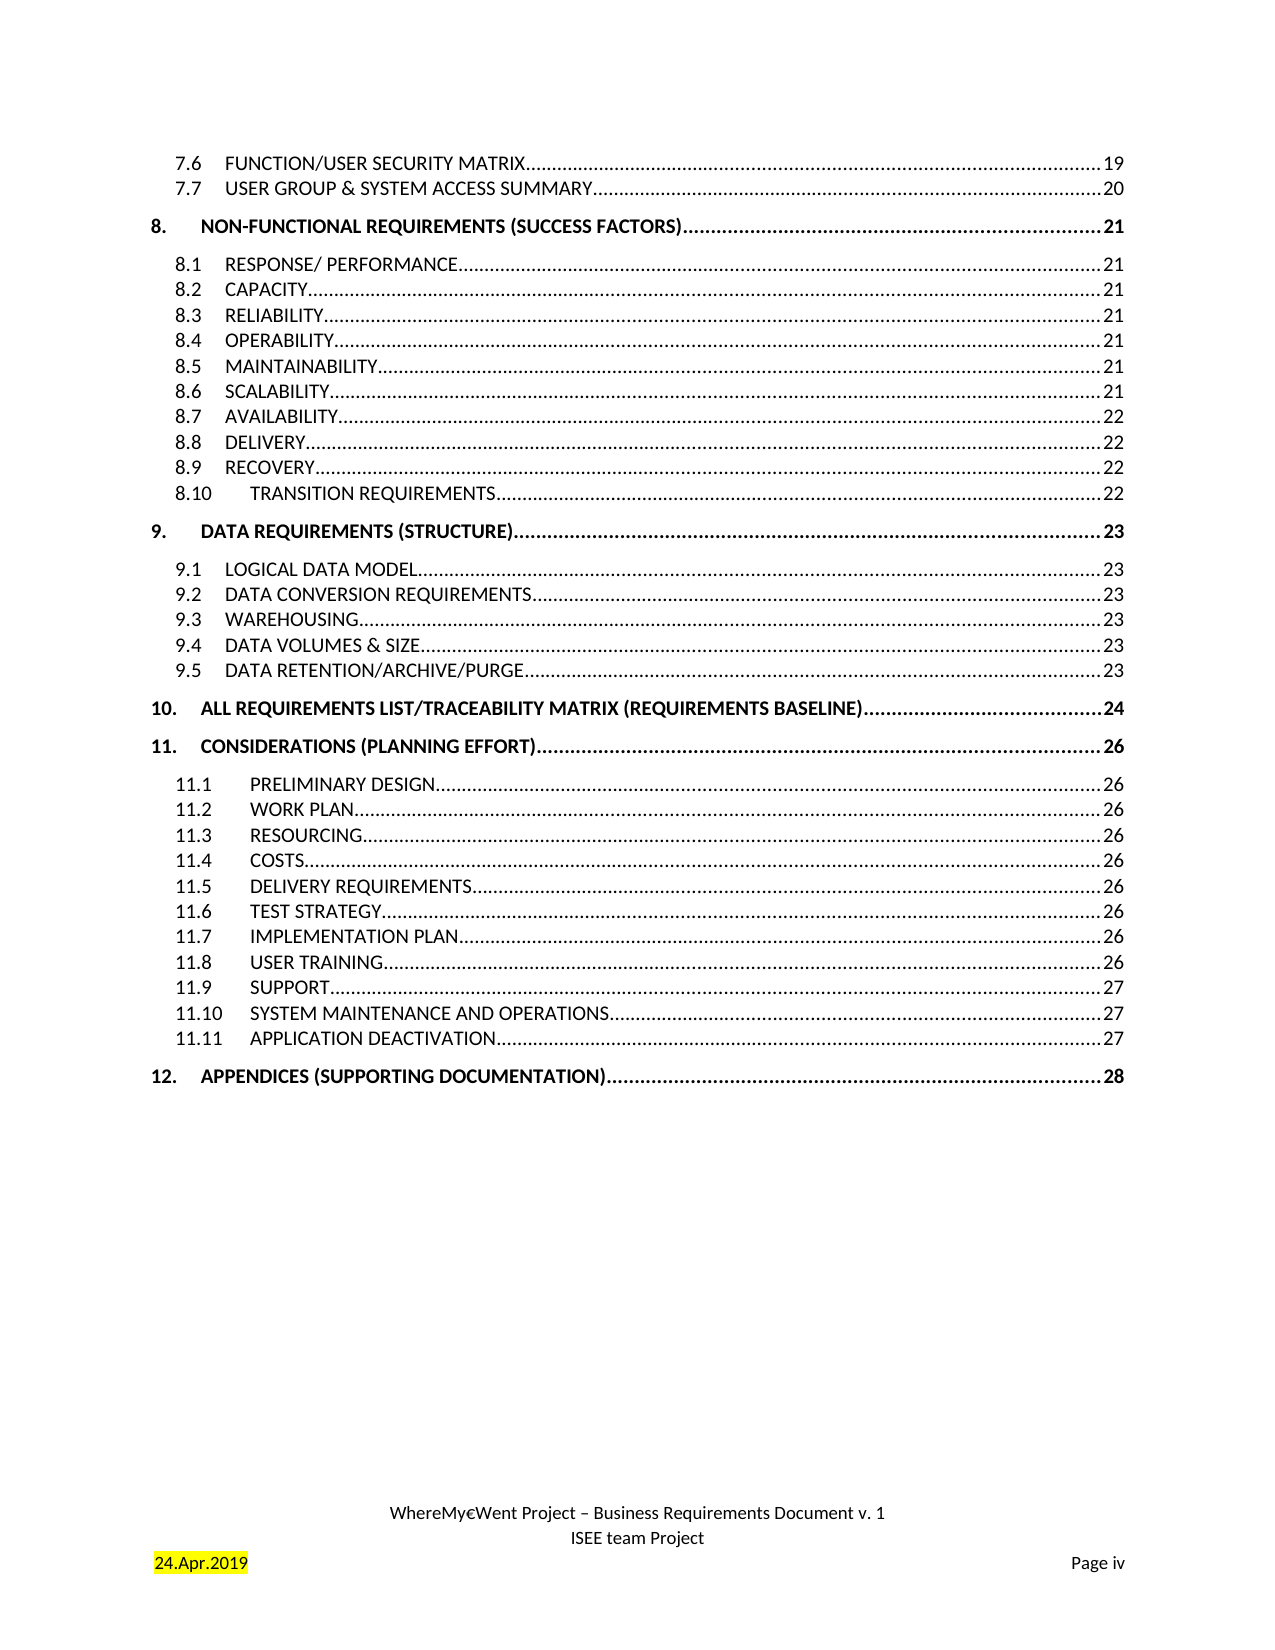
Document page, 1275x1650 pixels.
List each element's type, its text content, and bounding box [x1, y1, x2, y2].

text 9.4 DATA VOLUMES & SIZE 23 [175, 632, 1125, 657]
text 9.1 LOGICAL DATA MODEL 23 [175, 556, 1125, 581]
text 11.5 DELIVERY REQUIREMENTS 26 [175, 873, 1125, 898]
text 11.3 RESOURCING 26 [175, 822, 1125, 847]
text 8.9 RECOVERY 22 [175, 454, 1125, 480]
text 11.4 COSTS 26 [175, 847, 1125, 873]
text 10. ALL REQUIREMENTS LIST/TRACEABILITY MATRIX (Requirements Baseline) 24 [150, 695, 1125, 721]
text 11.10 SYSTEM MAINTENANCE AND OPERATIONS 27 [175, 1000, 1125, 1025]
text 9.3 WAREHOUSING 23 [175, 607, 1125, 632]
text 8.4 OPERABILITY 21 [175, 327, 1125, 353]
text 9. DATA REQUIREMENTS (Structure) 23 [150, 518, 1125, 543]
text 11.2 WORK PLAN 26 [175, 797, 1125, 822]
text 11.7 IMPLEMENTATION PLAN 26 [175, 924, 1125, 949]
text 11.6 TEST STRATEGY 26 [175, 898, 1125, 924]
text 11.11 APPLICATION DEACTIVATION 27 [175, 1025, 1125, 1051]
text 12. APPENDICES (Supporting Documentation) 28 [150, 1063, 1125, 1089]
text 8.1 RESPONSE/ PERFORMANCE 21 [175, 251, 1125, 277]
text 8.6 SCALABILITY 21 [175, 378, 1125, 404]
text 9.2 DATA CONVERSION REQUIREMENTS 23 [175, 581, 1125, 607]
text 7.6 FUNCTION/USER SECURITY MATRIX 19 [175, 150, 1125, 175]
text 8.7 AVAILABILITY 22 [175, 404, 1125, 429]
text 8. NON-FUNCTIONAL REQUIREMENTS (Success Factors) 21 [150, 213, 1125, 239]
text 11.1 PRELIMINARY DESIGN 26 [175, 771, 1125, 797]
text 9.5 DATA RETENTION/ARCHIVE/PURGE 23 [175, 657, 1125, 683]
text 7.7 USER GROUP & SYSTEM ACCESS SUMMARY 20 [175, 175, 1125, 201]
text 11.8 USER TRAINING 26 [175, 949, 1125, 974]
text 11. CONSIDERATIONS (Planning Effort) 26 [150, 733, 1125, 759]
text 8.3 RELIABILITY 21 [175, 302, 1125, 327]
text 11.9 SUPPORT 27 [175, 974, 1125, 1000]
text 8.10 TRANSITION REQUIREMENTS 22 [175, 480, 1125, 505]
text 8.5 MAINTAINABILITY 21 [175, 353, 1125, 378]
text 8.8 DELIVERY 22 [175, 429, 1125, 454]
text 8.2 CAPACITY 21 [175, 277, 1125, 302]
